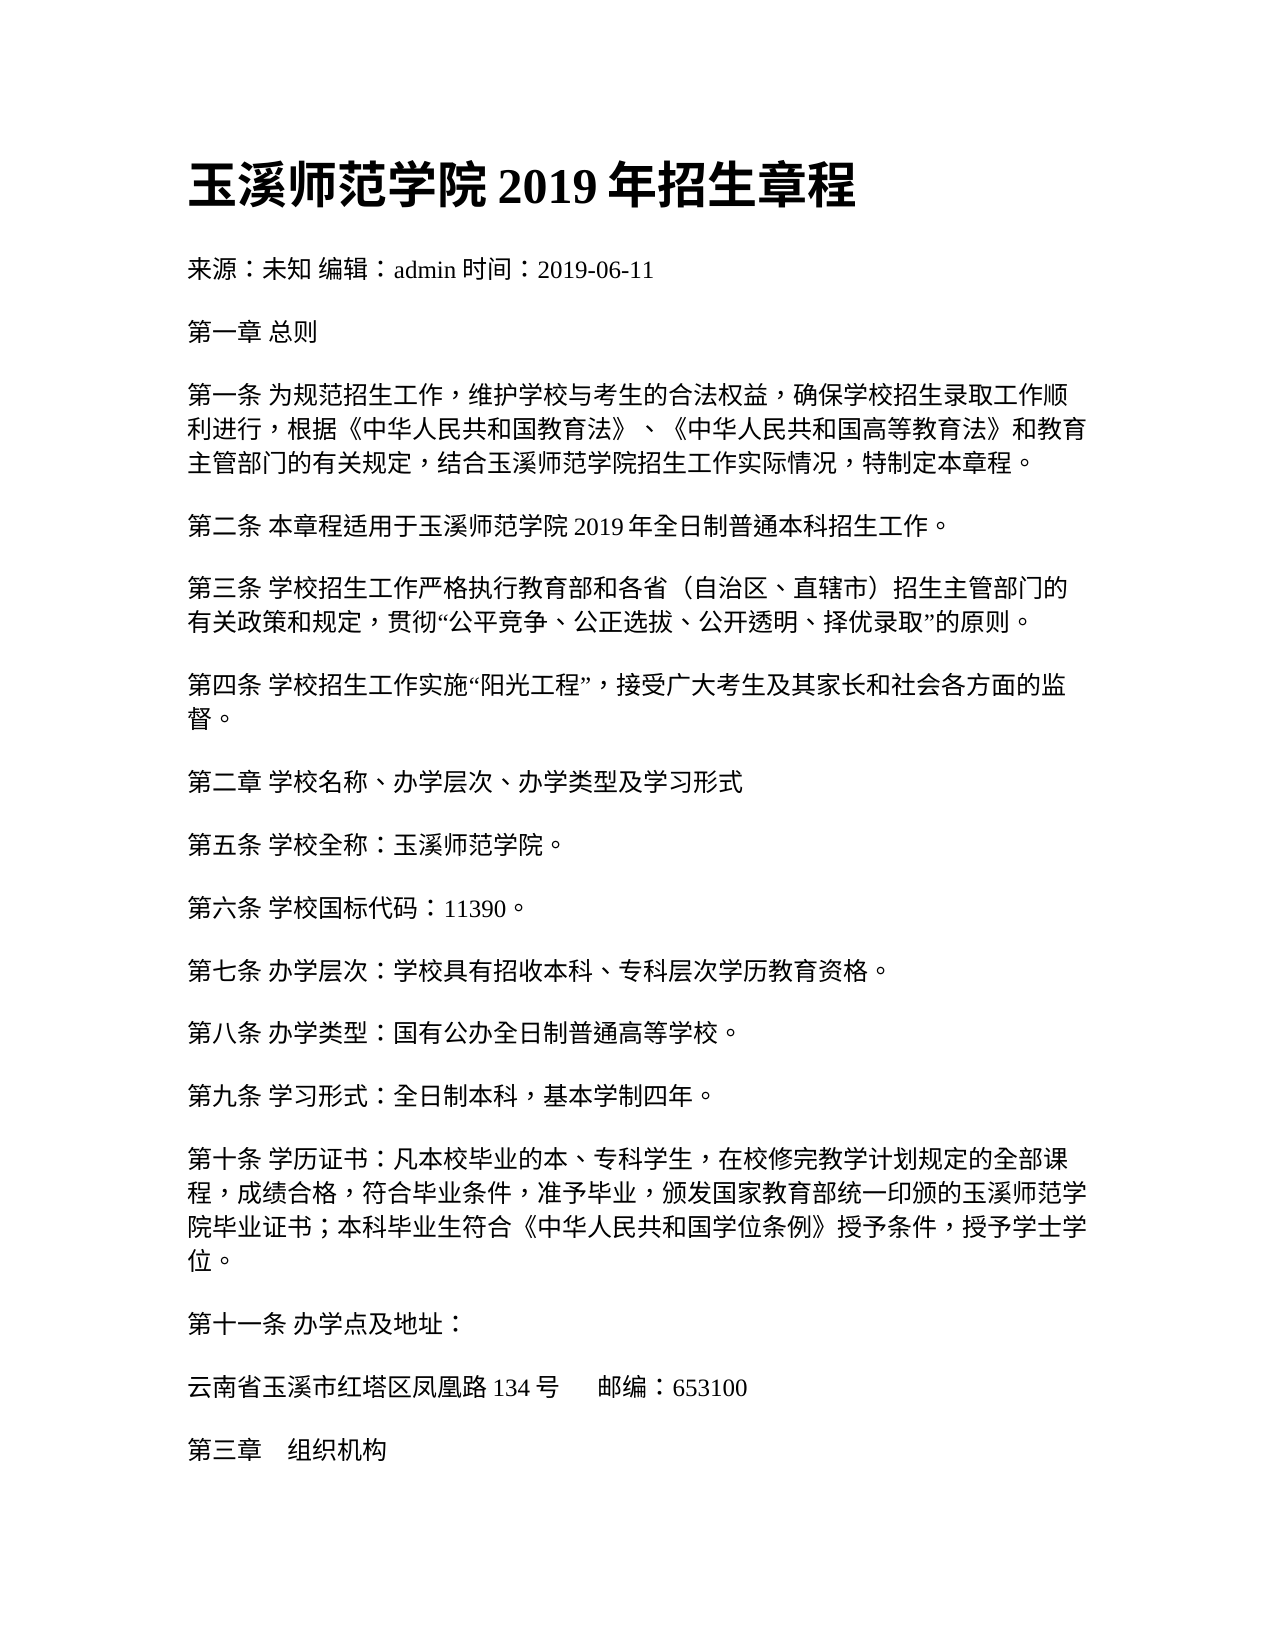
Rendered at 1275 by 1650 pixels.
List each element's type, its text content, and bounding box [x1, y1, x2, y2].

text 第二章 学校名称、办学层次、办学类型及学习形式 [187, 765, 1087, 799]
subtitle 玉溪师范学院2019年招生章程 [187, 150, 1087, 218]
text 第三章 组织机构 [187, 1432, 1087, 1466]
text 第四条 学校招生工作实施“阳光工程”，接受广大考生及其家长和社会各方面的监督。 [187, 668, 1087, 736]
text 云南省玉溪市红塔区凤凰路134号 邮编：653100 [187, 1369, 1087, 1403]
text 来源：未知 编辑：admin 时间：2019-06-11 [187, 252, 1087, 286]
text 第三条 学校招生工作严格执行教育部和各省（自治区、直辖市）招生主管部门的有关政策和规定，贯彻“公平竞争、公正选拔、公开透明、择优录取”的原则。 [187, 571, 1087, 639]
text 第五条 学校全称：玉溪师范学院。 [187, 828, 1087, 862]
text 第二条 本章程适用于玉溪师范学院2019年全日制普通本科招生工作。 [187, 508, 1087, 542]
text 第六条 学校国标代码：11390。 [187, 890, 1087, 924]
text 第十条 学历证书：凡本校毕业的本、专科学生，在校修完教学计划规定的全部课程，成绩合格，符合毕业条件，准予毕业，颁发国家教育部统一印颁的玉溪师范学院毕业证书；本科毕业生符合《中华人民共和国学位条例》授予条件，授予学士学位。 [187, 1142, 1087, 1278]
text 第九条 学习形式：全日制本科，基本学制四年。 [187, 1079, 1087, 1113]
text 第七条 办学层次：学校具有招收本科、专科层次学历教育资格。 [187, 953, 1087, 987]
text 第十一条 办学点及地址： [187, 1307, 1087, 1341]
text 第一条 为规范招生工作，维护学校与考生的合法权益，确保学校招生录取工作顺利进行，根据《中华人民共和国教育法》、《中华人民共和国高等教育法》和教育主管部门的有关规定，结合玉溪师范学院招生工作实际情况，特制定本章程。 [187, 377, 1087, 479]
text 第一章 总则 [187, 314, 1087, 348]
text 第八条 办学类型：国有公办全日制普通高等学校。 [187, 1016, 1087, 1050]
